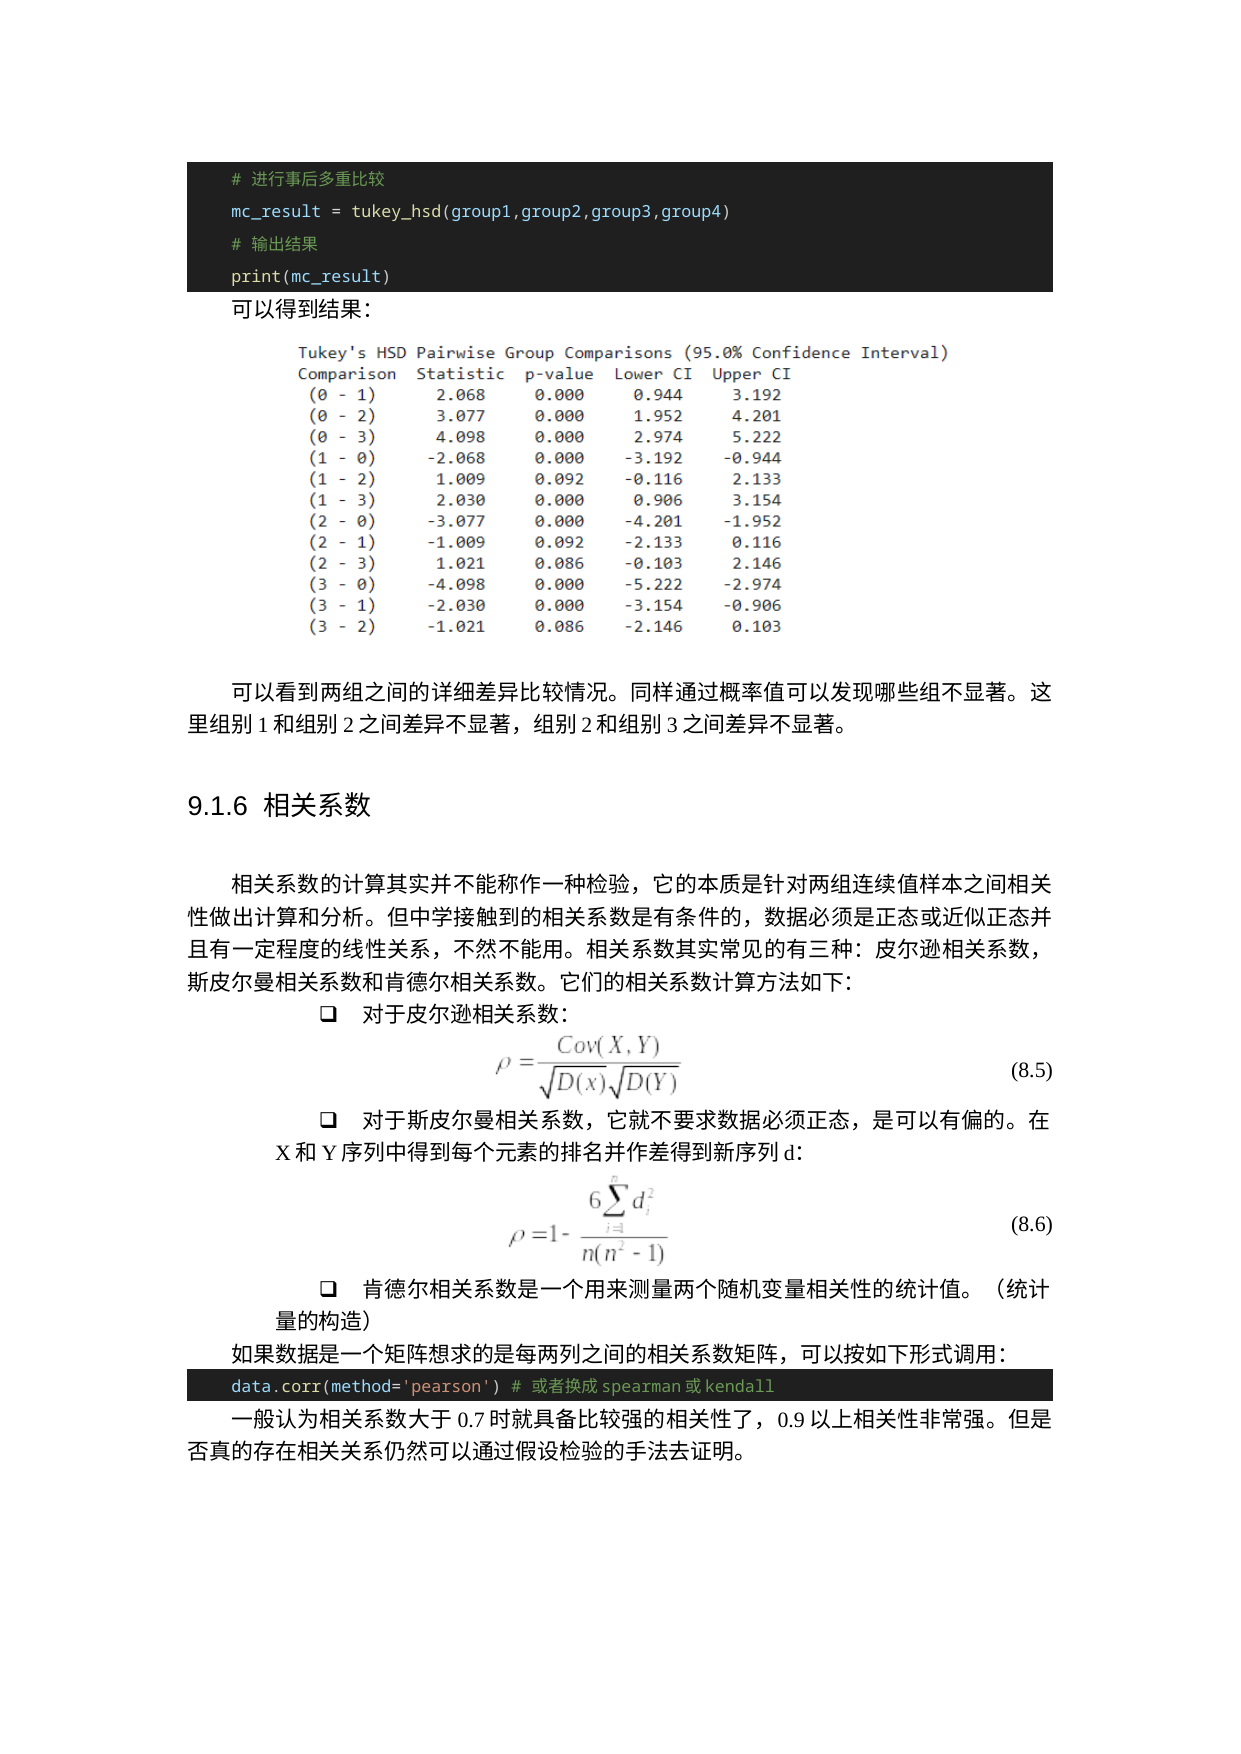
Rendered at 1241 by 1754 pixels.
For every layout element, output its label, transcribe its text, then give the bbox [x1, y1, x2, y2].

text 可以看到两组之间的详细差异比较情况。同样通过概率值可以发现哪些组不显著。这里组别1和组别2之间差异不显著，组别2和组别3之间差异不显著。 [187, 674, 1053, 739]
text 一般认为相关系数大于0.7时就具备比较强的相关性了，0.9以上相关性非常强。但是否真的存在相关关系仍然可以通过假设检验的手法去证明。 [187, 1401, 1053, 1466]
picture [288, 337, 952, 643]
table_header (8.6) [1000, 1168, 1064, 1271]
text # 输出结果 [187, 227, 1053, 259]
text 对于皮尔逊相关系数： [275, 997, 1053, 1029]
text data.corr(method='pearson') # 或者换成spearman或kendall [187, 1369, 1053, 1401]
list 相关系数的计算其实并不能称作一种检验，它的本质是针对两组连续值样本之间相关性做出计算和分析。但中学接触到的相关系数是有条件的，数据必须是正态或近似正态并且有一定程度的线性关系，不然不能用。相关系数其实常见的有三种：皮尔逊相关系数，斯皮尔曼相关系数和肯德尔相关系数。它们的相关系数计算方法如下： [187, 867, 1053, 997]
table_header [176, 1030, 999, 1102]
table_header [176, 1168, 999, 1271]
text 可以得到结果： [187, 292, 1053, 324]
text mc_result = tukey_hsd(group1,group2,group3,group4) [187, 194, 1053, 227]
text 肯德尔相关系数是一个用来测量两个随机变量相关性的统计值。（统计量的构造） [275, 1271, 1053, 1336]
text 对于斯皮尔曼相关系数，它就不要求数据必须正态，是可以有偏的。在X和Y序列中得到每个元素的排名并作差得到新序列d： [275, 1102, 1053, 1167]
text # 进行事后多重比较 [187, 162, 1053, 194]
subtitle 9.1.6 相关系数 [187, 771, 1053, 836]
table_header (8.5) [1000, 1030, 1064, 1102]
text print(mc_result) [187, 259, 1053, 292]
list 如果数据是一个矩阵想求的是每两列之间的相关系数矩阵，可以按如下形式调用： [187, 1336, 1053, 1369]
